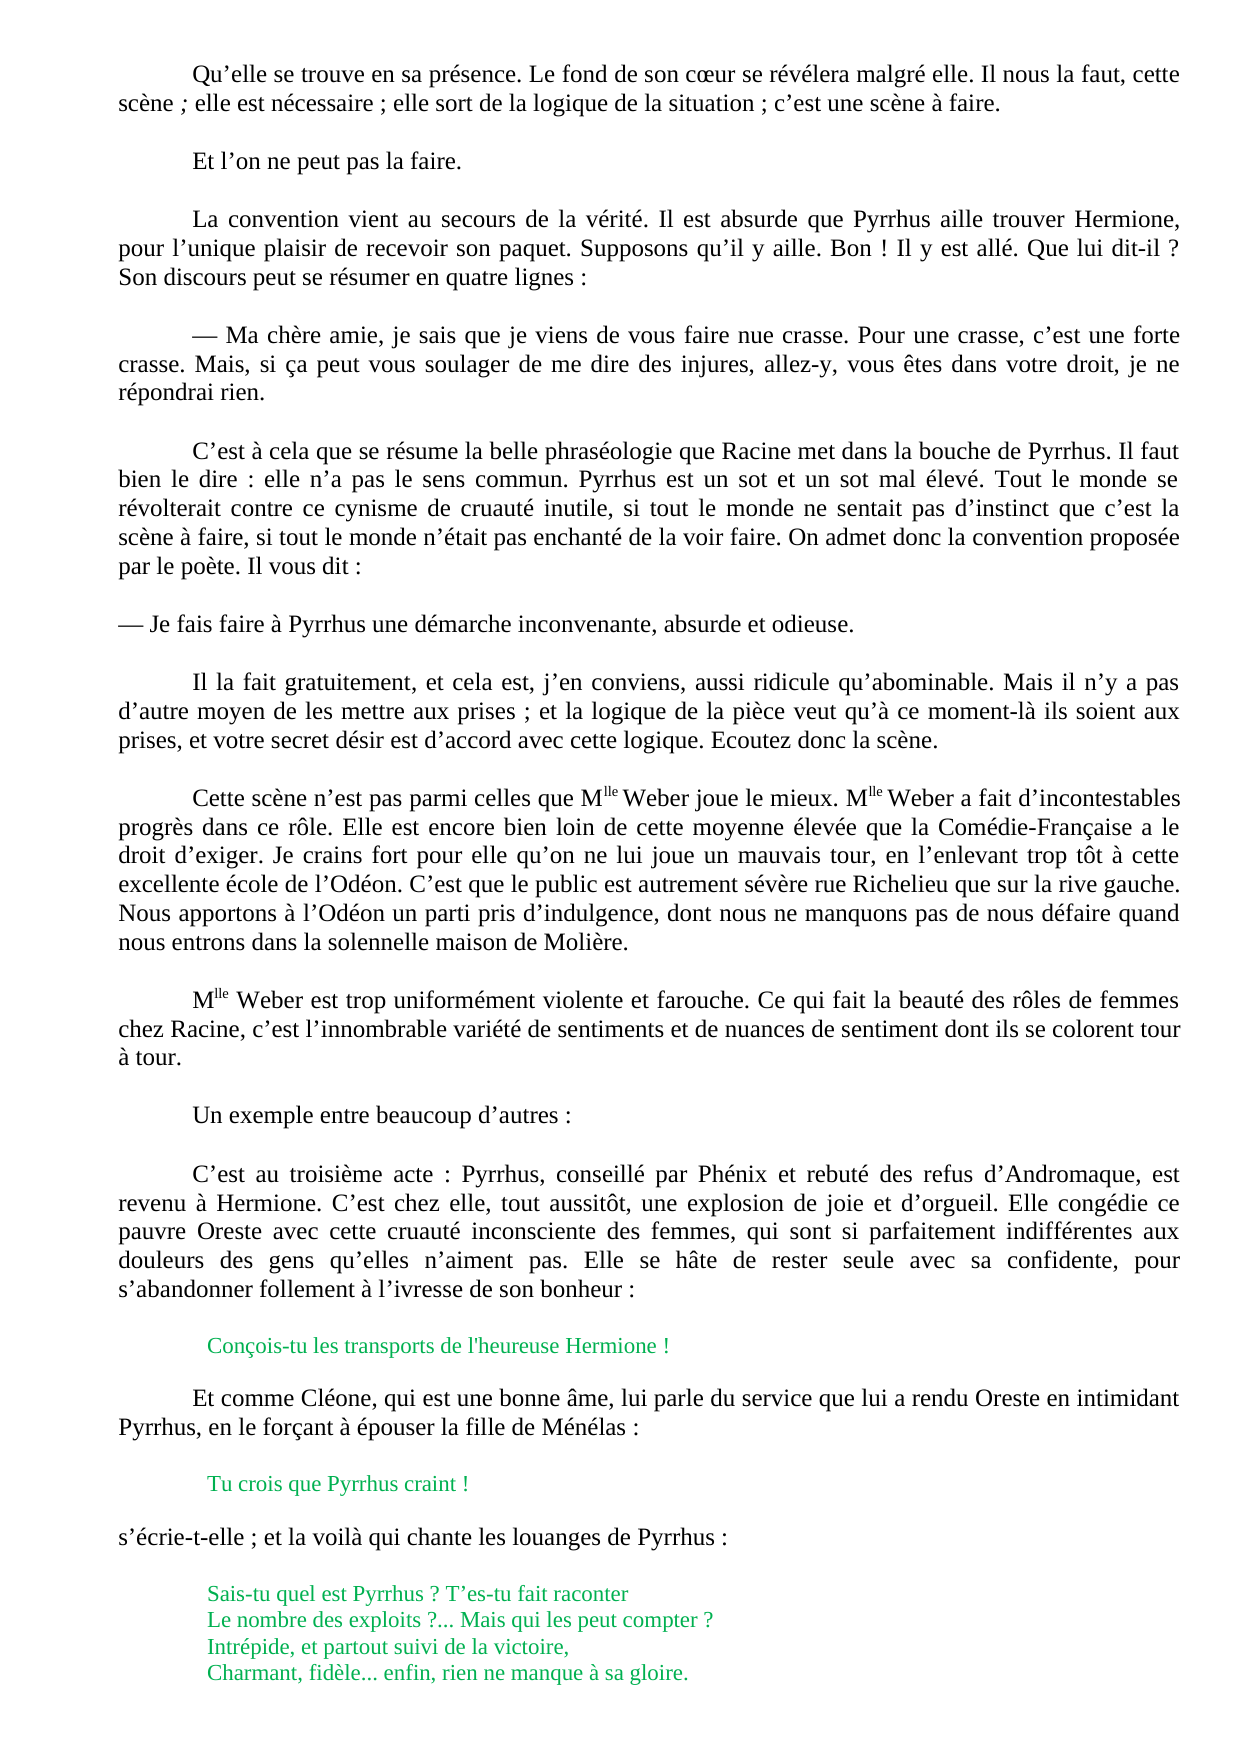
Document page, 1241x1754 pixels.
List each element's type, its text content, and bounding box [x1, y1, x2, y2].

text Il la fait gratuitement, et cela est, j’en conviens, aussi ridicule qu’abominable. Mais il n’y a pas d’autre moyen de les mettre aux prises ; et la logique de la pièce veut qu’à ce moment-là ils soient aux prises, et votre secret désir est d’accord avec cette logique. Ecoutez donc la scène. [118, 667, 1181, 753]
text s’écrie-t-elle ; et la voilà qui chante les louanges de Pyrrhus : [118, 1522, 1181, 1551]
text Qu’elle se trouve en sa présence. Le fond de son cœur se révélera malgré elle. Il nous la faut, cette scène ; elle est nécessaire ; elle sort de la logique de la situation ; c’est une scène à faire. [118, 59, 1181, 117]
text Sais-tu quel est Pyrrhus ? T’es-tu fait raconter [207, 1580, 1181, 1606]
text La convention vient au secours de la vérité. Il est absurde que Pyrrhus aille trouver Hermione, pour l’unique plaisir de recevoir son paquet. Supposons qu’il y aille. Bon ! Il y est allé. Que lui dit-il ? Son discours peut se résumer en quatre lignes : [118, 204, 1181, 291]
text Cette scène n’est pas parmi celles que Mlle Weber joue le mieux. Mlle Weber a fait d’incontestables progrès dans ce rôle. Elle est encore bien loin de cette moyenne élevée que la Comédie-Française a le droit d’exiger. Je crains fort pour elle qu’on ne lui joue un mauvais tour, en l’enlevant trop tôt à cette excellente école de l’Odéon. C’est que le public est autrement sévère rue Richelieu que sur la rive gauche. Nous apportons à l’Odéon un parti pris d’indulgence, dont nous ne manquons pas de nous défaire quand nous entrons dans la solennelle maison de Molière. [118, 783, 1181, 955]
text Mlle Weber est trop uniformément violente et farouche. Ce qui fait la beauté des rôles de femmes chez Racine, c’est l’innombrable variété de sentiments et de nuances de sentiment dont ils se colorent tour à tour. [118, 985, 1181, 1071]
text — Je fais faire à Pyrrhus une démarche inconvenante, absurde et odieuse. [118, 609, 1181, 638]
text Tu crois que Pyrrhus craint ! [207, 1470, 1181, 1497]
text Et comme Cléone, qui est une bonne âme, lui parle du service que lui a rendu Oreste en intimidant Pyrrhus, en le forçant à épouser la fille de Ménélas : [118, 1383, 1181, 1441]
text Conçois-tu les transports de l'heureuse Hermione ! [207, 1332, 1181, 1358]
text Et l’on ne peut pas la faire. [118, 146, 1181, 175]
text — Ma chère amie, je sais que je viens de vous faire nue crasse. Pour une crasse, c’est une forte crasse. Mais, si ça peut vous soulager de me dire des injures, allez-y, vous êtes dans votre droit, je ne répondrai rien. [118, 320, 1181, 406]
text Charmant, fidèle... enfin, rien ne manque à sa gloire. [207, 1659, 1181, 1685]
text Le nombre des exploits ?... Mais qui les peut compter ? [207, 1606, 1181, 1633]
text Intrépide, et partout suivi de la victoire, [207, 1633, 1181, 1659]
text C’est à cela que se résume la belle phraséologie que Racine met dans la bouche de Pyrrhus. Il faut bien le dire : elle n’a pas le sens commun. Pyrrhus est un sot et un sot mal élevé. Tout le monde se révolterait contre ce cynisme de cruauté inutile, si tout le monde ne sentait pas d’instinct que c’est la scène à faire, si tout le monde n’était pas enchanté de la voir faire. On admet donc la convention proposée par le poète. Il vous dit : [118, 436, 1181, 579]
text Un exemple entre beaucoup d’autres : [118, 1101, 1181, 1129]
text C’est au troisième acte : Pyrrhus, conseillé par Phénix et rebuté des refus d’Andromaque, est revenu à Hermione. C’est chez elle, tout aussitôt, une explosion de joie et d’orgueil. Elle congédie ce pauvre Oreste avec cette cruauté inconsciente des femmes, qui sont si parfaitement indifférentes aux douleurs des gens qu’elles n’aiment pas. Elle se hâte de rester seule avec sa confidente, pour s’abandonner follement à l’ivresse de son bonheur : [118, 1159, 1181, 1303]
